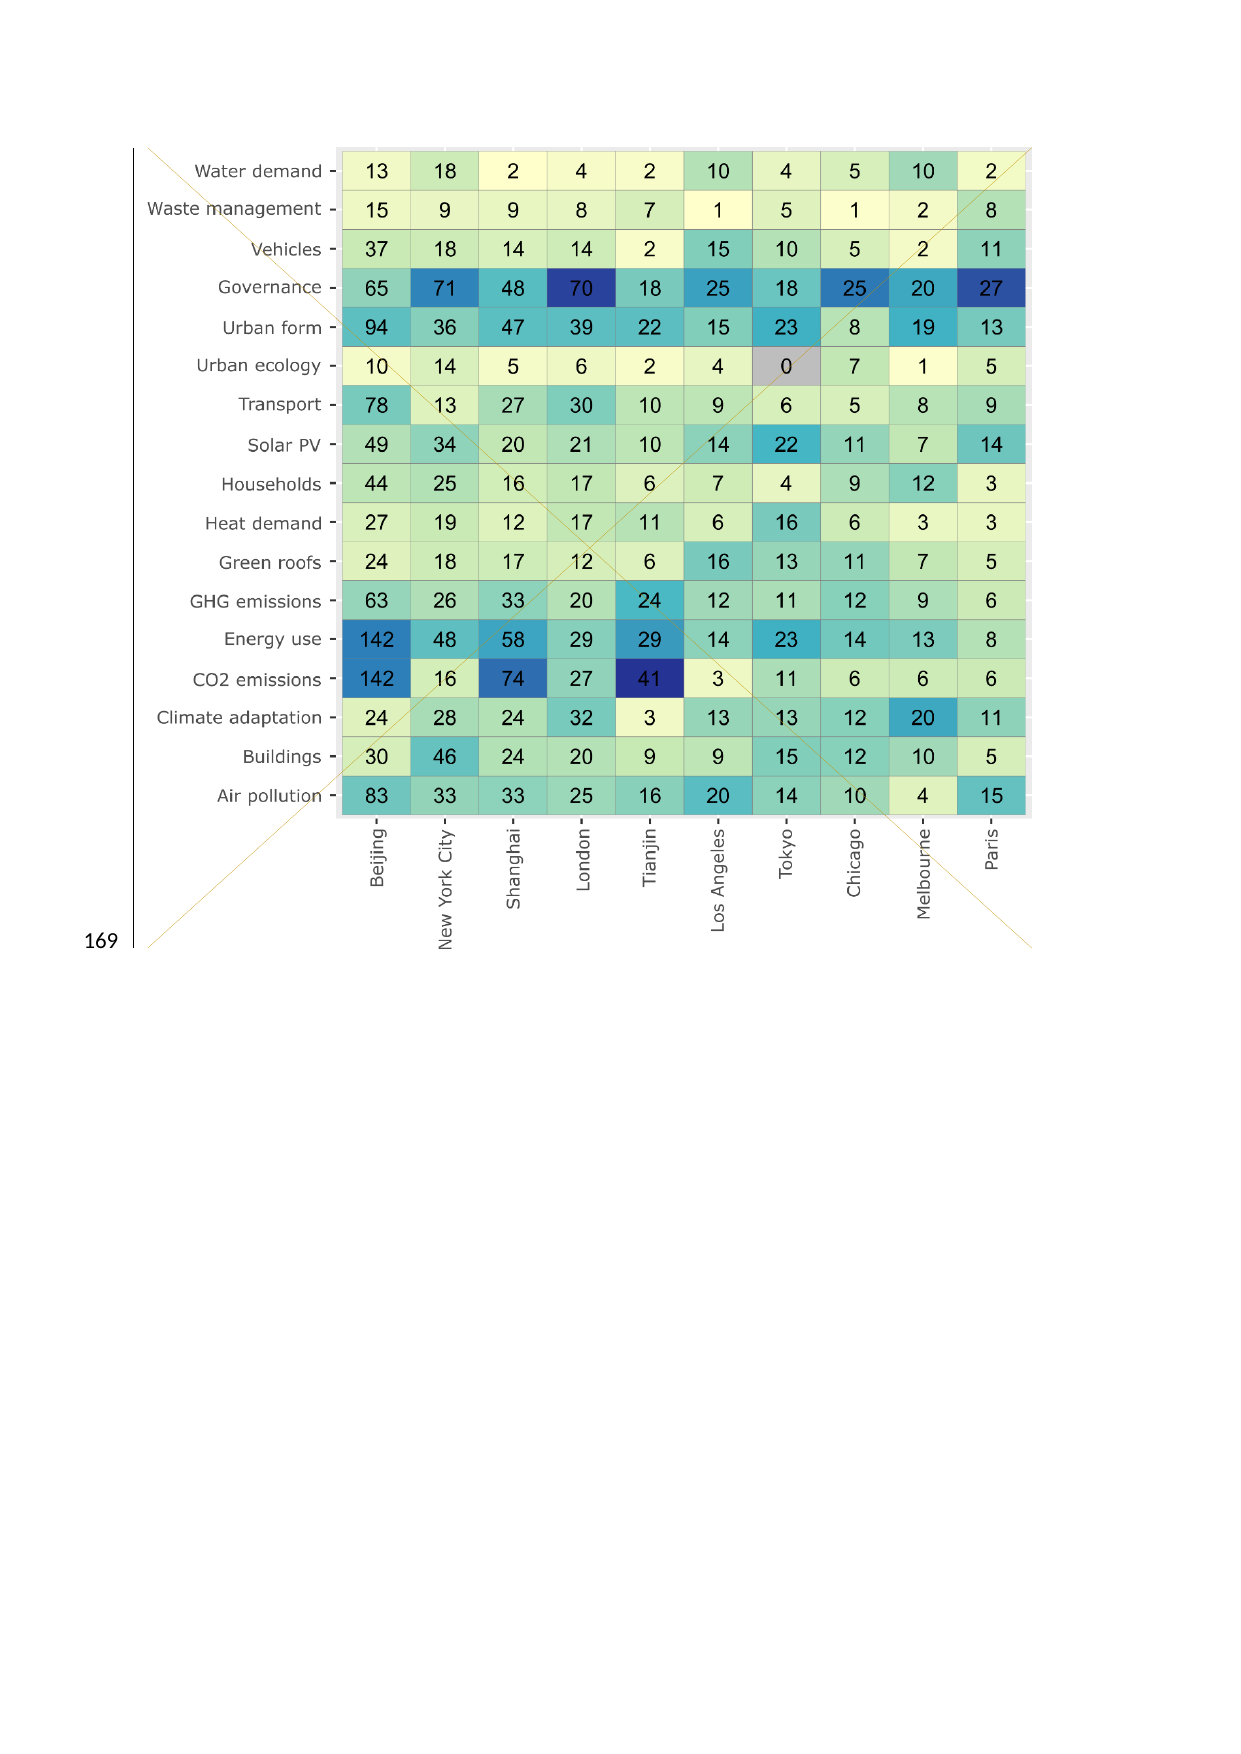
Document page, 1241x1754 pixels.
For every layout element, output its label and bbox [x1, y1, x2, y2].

picture [591, 149, 1032, 947]
picture [148, 549, 1031, 949]
picture [149, 147, 1031, 547]
picture [147, 149, 588, 947]
